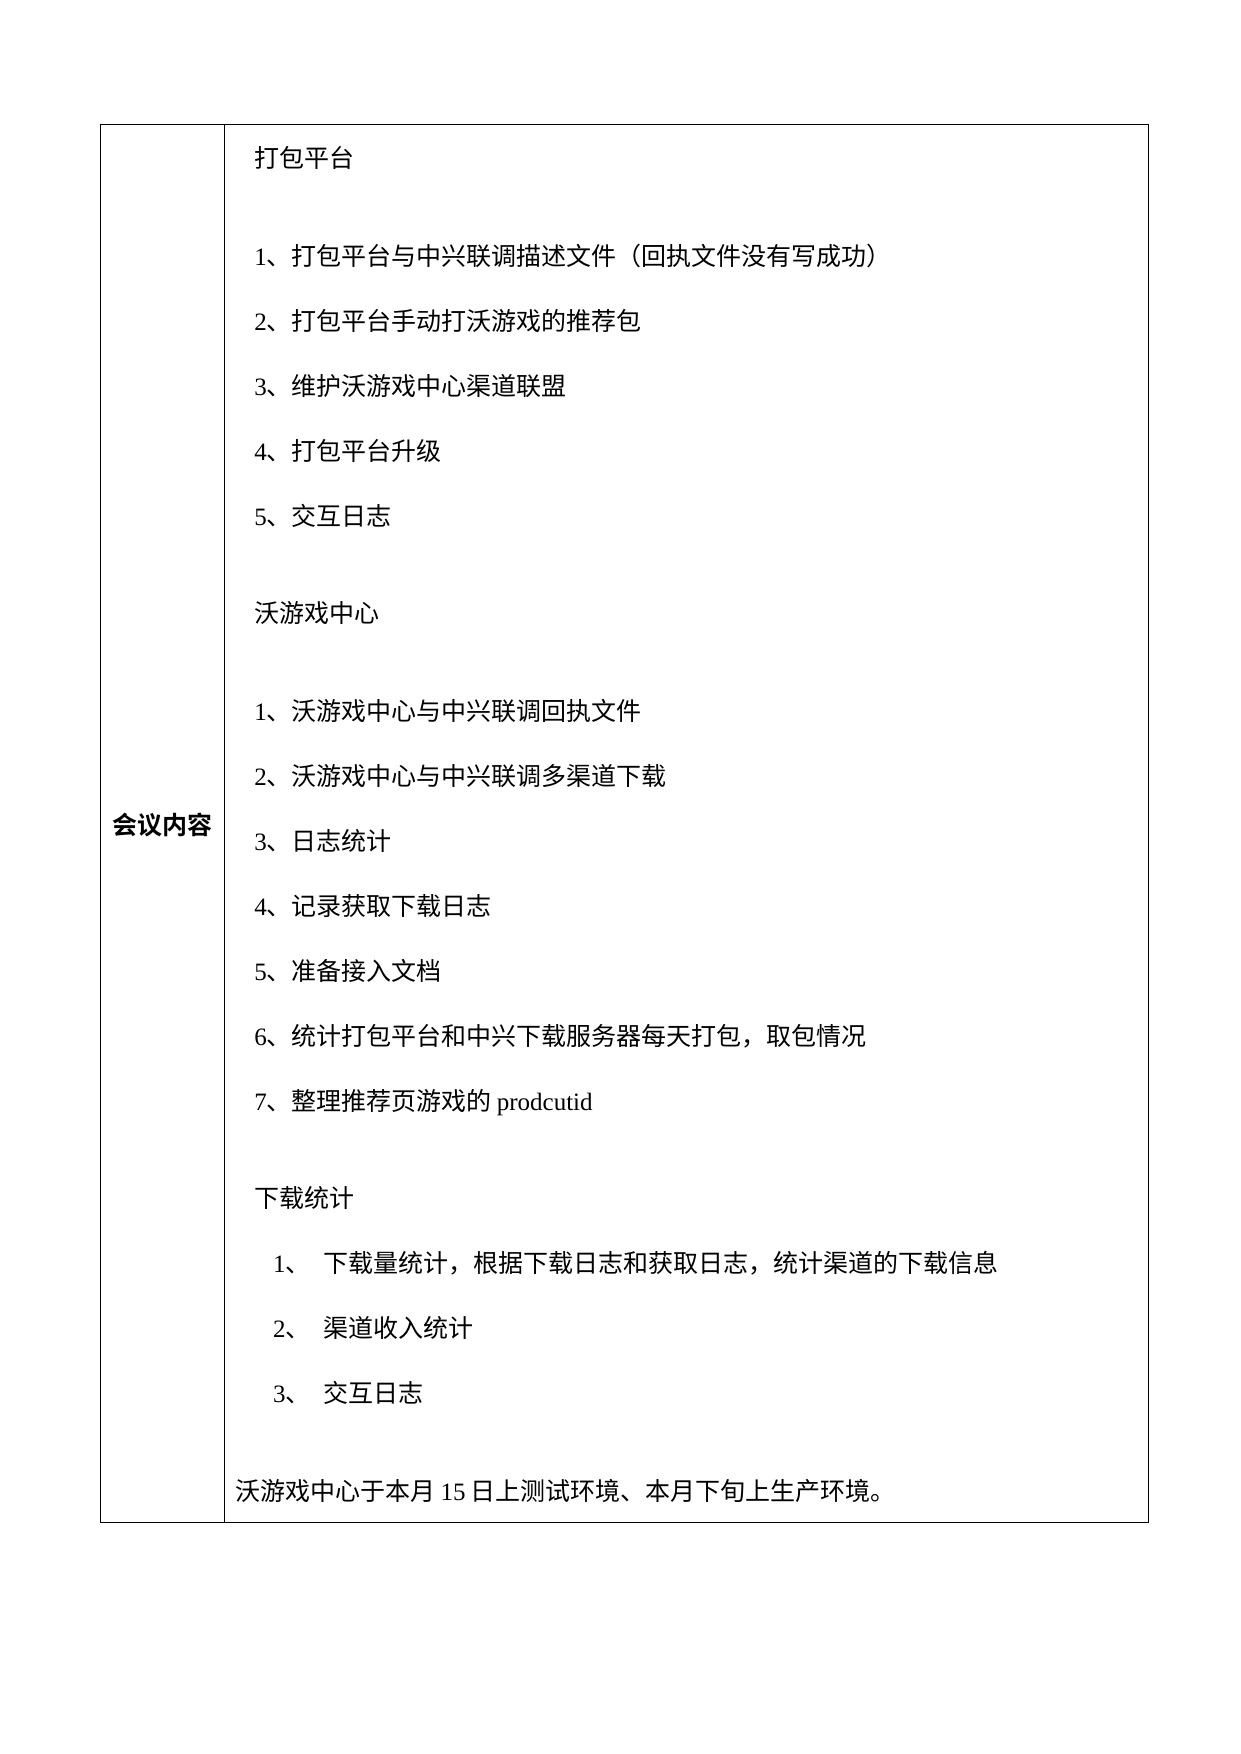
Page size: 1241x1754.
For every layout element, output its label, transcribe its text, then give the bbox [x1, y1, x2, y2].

table_cell 会议内容 [101, 125, 224, 1522]
table_cell 打包平台 1、打包平台与中兴联调描述文件（回执文件没有写成功） 2、打包平台手动打沃游戏的推荐包 3、维护沃游戏中心渠道联盟 4、打包平台升级 5、交互日志 沃游戏中心 1、沃游戏中心与中兴联调回执文件 2、沃游戏中心与中兴联调多渠道下载 3、日志统计 4、记录获取下载日志 5、准备接入文档 6、统计打包平台和中兴下载服务器每天打包，取包情况 7、整理推荐页游戏的prodcutid 下载统计 下载量统计，根据下载日志和获取日志，统计渠道的下载信息 渠道收入统计 交互日志 沃游戏中心于本月15日上测试环境、本月下旬上生产环境。 [225, 125, 1148, 1522]
